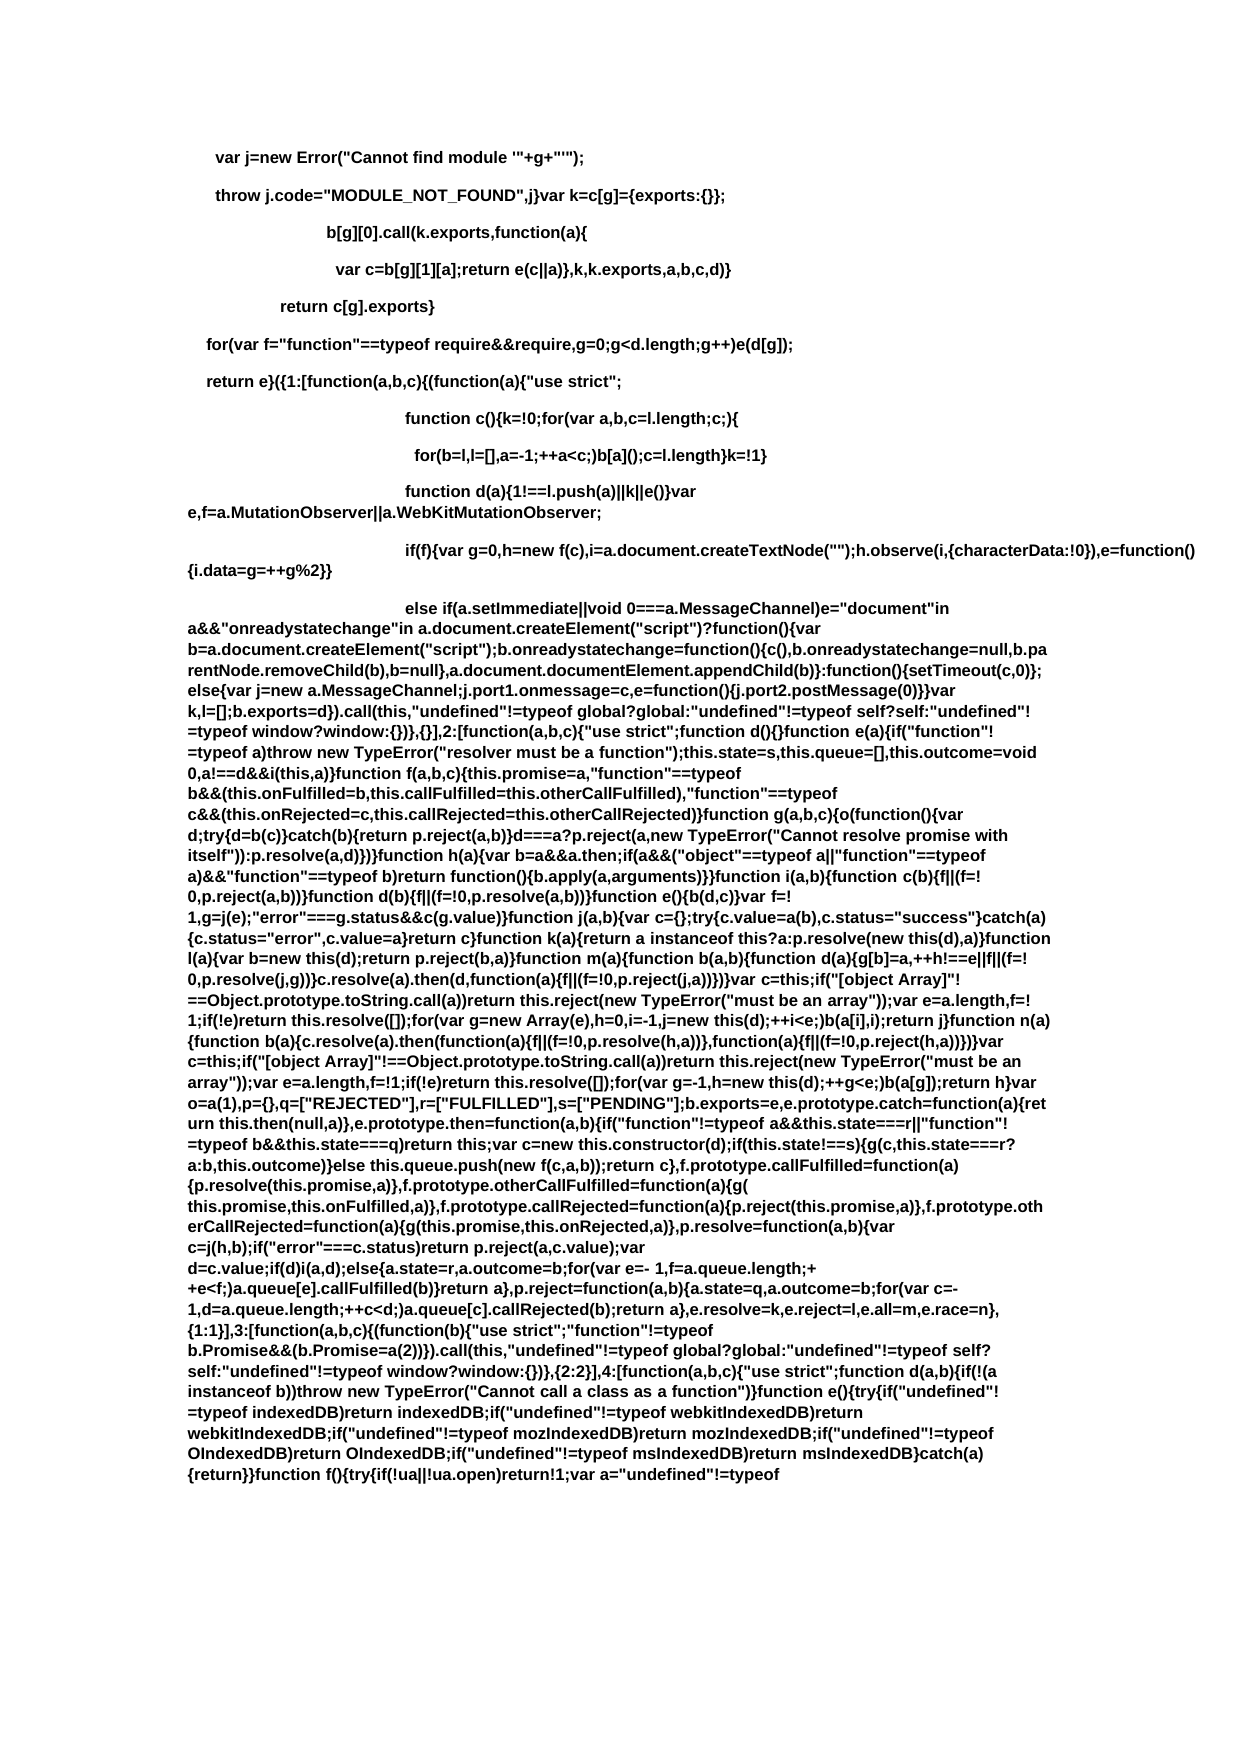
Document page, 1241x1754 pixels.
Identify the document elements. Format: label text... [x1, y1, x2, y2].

text function c(){k=!0;for(var a,b,c=l.length;c;){ [405, 408, 1221, 428]
text else if(a.setImmediate||void 0===a.MessageChannel)e="document"in a&&"onreadystatechange"in a.document.createElement("script")?function(){var b=a.document.createElement("script");b.onreadystatechange=function(){c(),b.onreadystatechange=null,b.pa rentNode.removeChild(b),b=null},a.document.documentElement.appendChild(b)}:function(){setTimeout(c,0)}; else{var j=new a.MessageChannel;j.port1.onmessage=c,e=function(){j.port2.postMessage(0)}}var k,l=[];b.exports=d}).call(this,"undefined"!=typeof global?global:"undefined"!=typeof self?self:"undefined"!=typeof window?window:{})},{}],2:[function(a,b,c){"use strict";function d(){}function e(a){if("function"!=typeof a)throw new TypeError("resolver must be a function");this.state=s,this.queue=[],this.outcome=void 0,a!==d&&i(this,a)}function f(a,b,c){this.promise=a,"function"==typeof b&&(this.onFulfilled=b,this.callFulfilled=this.otherCallFulfilled),"function"==typeof c&&(this.onRejected=c,this.callRejected=this.otherCallRejected)}function g(a,b,c){o(function(){var d;try{d=b(c)}catch(b){return p.reject(a,b)}d===a?p.reject(a,new TypeError("Cannot resolve promise with itself")):p.resolve(a,d)})}function h(a){var b=a&&a.then;if(a&&("object"==typeof a||"function"==typeof a)&&"function"==typeof b)return function(){b.apply(a,arguments)}}function i(a,b){function c(b){f||(f=!0,p.reject(a,b))}function d(b){f||(f=!0,p.resolve(a,b))}function e(){b(d,c)}var f=!1,g=j(e);"error"===g.status&&c(g.value)}function j(a,b){var c={};try{c.value=a(b),c.status="success"}catch(a){c.status="error",c.value=a}return c}function k(a){return a instanceof this?a:p.resolve(new this(d),a)}function l(a){var b=new this(d);return p.reject(b,a)}function m(a){function b(a,b){function d(a){g[b]=a,++h!==e||f||(f=!0,p.resolve(j,g))}c.resolve(a).then(d,function(a){f||(f=!0,p.reject(j,a))})}var c=this;if("[object Array]"!==Object.prototype.toString.call(a))return this.reject(new TypeError("must be an array"));var e=a.length,f=!1;if(!e)return this.resolve([]);for(var g=new Array(e),h=0,i=-1,j=new this(d);++i<e;)b(a[i],i);return j}function n(a){function b(a){c.resolve(a).then(function(a){f||(f=!0,p.resolve(h,a))},function(a){f||(f=!0,p.reject(h,a))})}var c=this;if("[object Array]"!==Object.prototype.toString.call(a))return this.reject(new TypeError("must be an array"));var e=a.length,f=!1;if(!e)return this.resolve([]);for(var g=-1,h=new this(d);++g<e;)b(a[g]);return h}var o=a(1),p={},q=["REJECTED"],r=["FULFILLED"],s=["PENDING"];b.exports=e,e.prototype.catch=function(a){ret urn this.then(null,a)},e.prototype.then=function(a,b){if("function"!=typeof a&&this.state===r||"function"!=typeof b&&this.state===q)return this;var c=new this.constructor(d);if(this.state!==s){g(c,this.state===r?a:b,this.outcome)}else this.queue.push(new f(c,a,b));return c},f.prototype.callFulfilled=function(a){p.resolve(this.promise,a)},f.prototype.otherCallFulfilled=function(a){g( this.promise,this.onFulfilled,a)},f.prototype.callRejected=function(a){p.reject(this.promise,a)},f.prototype.oth erCallRejected=function(a){g(this.promise,this.onRejected,a)},p.resolve=function(a,b){var c=j(h,b);if("error"===c.status)return p.reject(a,c.value);var d=c.value;if(d)i(a,d);else{a.state=r,a.outcome=b;for(var e=- 1,f=a.queue.length;++e<f;)a.queue[e].callFulfilled(b)}return a},p.reject=function(a,b){a.state=q,a.outcome=b;for(var c=- 1,d=a.queue.length;++c<d;)a.queue[c].callRejected(b);return a},e.resolve=k,e.reject=l,e.all=m,e.race=n},{1:1}],3:[function(a,b,c){(function(b){"use strict";"function"!=typeof b.Promise&&(b.Promise=a(2))}).call(this,"undefined"!=typeof global?global:"undefined"!=typeof self?self:"undefined"!=typeof window?window:{})},{2:2}],4:[function(a,b,c){"use strict";function d(a,b){if(!(a instanceof b))throw new TypeError("Cannot call a class as a function")}function e(){try{if("undefined"!=typeof indexedDB)return indexedDB;if("undefined"!=typeof webkitIndexedDB)return webkitIndexedDB;if("undefined"!=typeof mozIndexedDB)return mozIndexedDB;if("undefined"!=typeof OIndexedDB)return OIndexedDB;if("undefined"!=typeof msIndexedDB)return msIndexedDB}catch(a){return}}function f(){try{if(!ua||!ua.open)return!1;var a="undefined"!=typeof [187, 598, 1052, 1484]
text e,f=a.MutationObserver||a.WebKitMutationObserver; [187, 503, 1221, 522]
text if(f){var g=0,h=new f(c),i=a.document.createTextNode("");h.observe(i,{characterData:!0}),e=function(){i.data=g=++g%2}} [187, 541, 1221, 580]
text var j=new Error("Cannot find module '"+g+"'"); [215, 148, 1221, 167]
text for(var f="function"==typeof require&&require,g=0;g<d.length;g++)e(d[g]); return e}({1:[function(a,b,c){(function(a){"use strict"; [206, 334, 795, 391]
text throw j.code="MODULE_NOT_FOUND",j}var k=c[g]={exports:{}}; b[g][0].call(k.exports,function(a){ [215, 185, 728, 242]
text var c=b[g][1][a];return e(c||a)},k,k.exports,a,b,c,d)} return c[g].exports} [280, 260, 733, 316]
text for(b=l,l=[],a=-1;++a<c;)b[a]();c=l.length}k=!1} function d(a){1!==l.push(a)||k||e()}var [405, 428, 789, 501]
